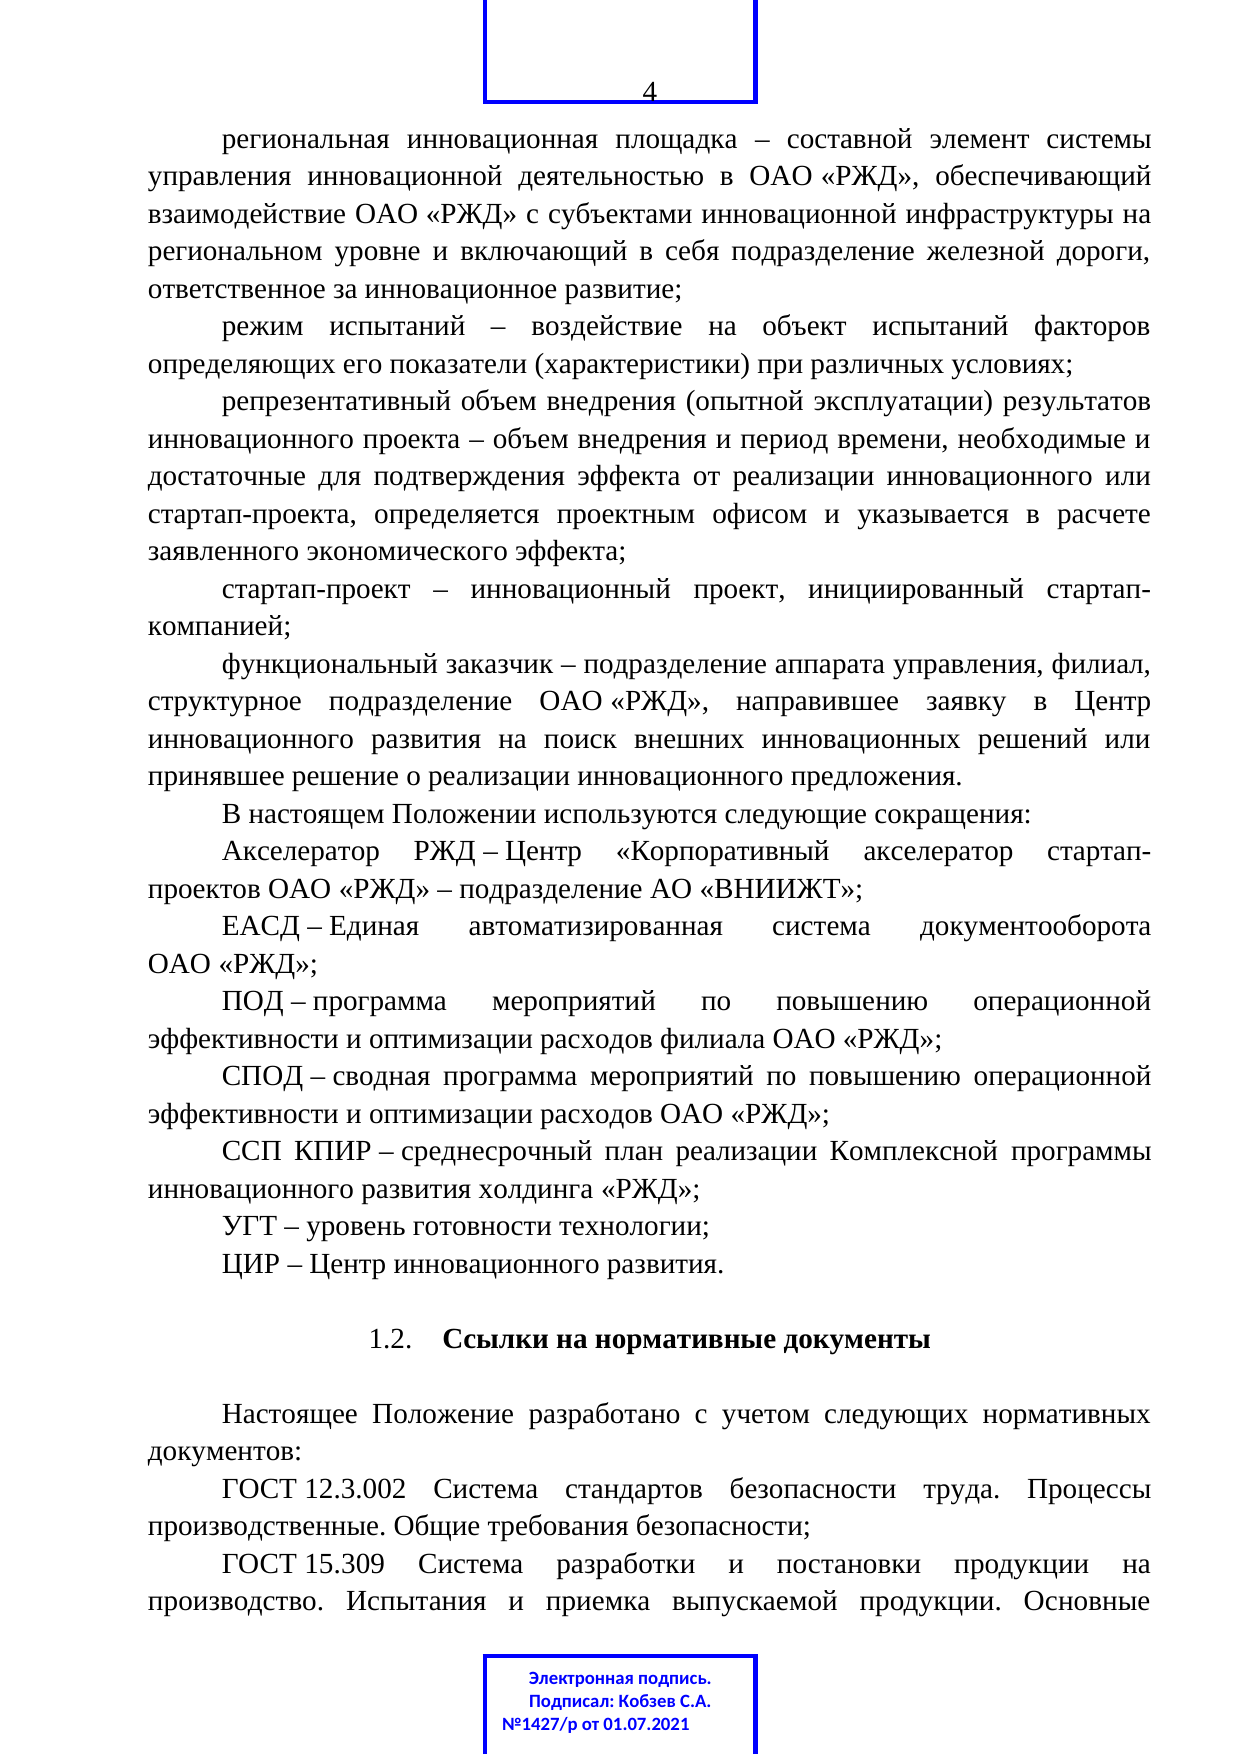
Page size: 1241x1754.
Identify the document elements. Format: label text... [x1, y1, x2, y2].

text функциональный заказчик – подразделение аппарата управления, филиал, структурное подразделение ОАО «РЖД», направившее заявку в Центр инновационного развития на поиск внешних инновационных решений или принявшее решение о реализации инновационного предложения. [148, 643, 1152, 793]
text Акселератор РЖД – Центр «Корпоративный акселератор стартап-проектов ОАО «РЖД» – подразделение АО «ВНИИЖТ»; [148, 831, 1152, 906]
list Ссылки на нормативные документы [148, 1318, 1152, 1356]
text ЦИР – Центр инновационного развития. [148, 1243, 1152, 1281]
text региональная инновационная площадка – составной элемент системы управления инновационной деятельностью в ОАО «РЖД», обеспечивающий взаимодействие ОАО «РЖД» с субъектами инновационной инфраструктуры на региональном уровне и включающий в себя подразделение железной дороги, ответственное за инновационное развитие; [148, 118, 1152, 306]
text ССП КПИР – среднесрочный план реализации Комплексной программы инновационного развития холдинга «РЖД»; [148, 1131, 1152, 1206]
text режим испытаний – воздействие на объект испытаний факторов определяющих его показатели (характеристики) при различных условиях; [148, 306, 1152, 381]
text В настоящем Положении используются следующие сокращения: [148, 793, 1152, 831]
text ГОСТ 12.3.002 Система стандартов безопасности труда. Процессы производственные. Общие требования безопасности; [148, 1468, 1152, 1543]
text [148, 1543, 1152, 1618]
text ЕАСД – Единая автоматизированная система документооборота ОАО «РЖД»; [148, 906, 1152, 981]
text стартап-проект – инновационный проект, инициированный стартап-компанией; [148, 568, 1152, 643]
text СПОД – сводная программа мероприятий по повышению операционной эффективности и оптимизации расходов ОАО «РЖД»; [148, 1056, 1152, 1131]
text УГТ – уровень готовности технологии; [148, 1206, 1152, 1243]
text Настоящее Положение разработано с учетом следующих нормативных документов: [148, 1393, 1152, 1468]
text репрезентативный объем внедрения (опытной эксплуатации) результатов инновационного проекта – объем внедрения и период времени, необходимые и достаточные для подтверждения эффекта от реализации инновационного или стартап-проекта, определяется проектным офисом и указывается в расчете заявленного экономического эффекта; [148, 381, 1152, 568]
text ПОД – программа мероприятий по повышению операционной эффективности и оптимизации расходов филиала ОАО «РЖД»; [148, 981, 1152, 1056]
